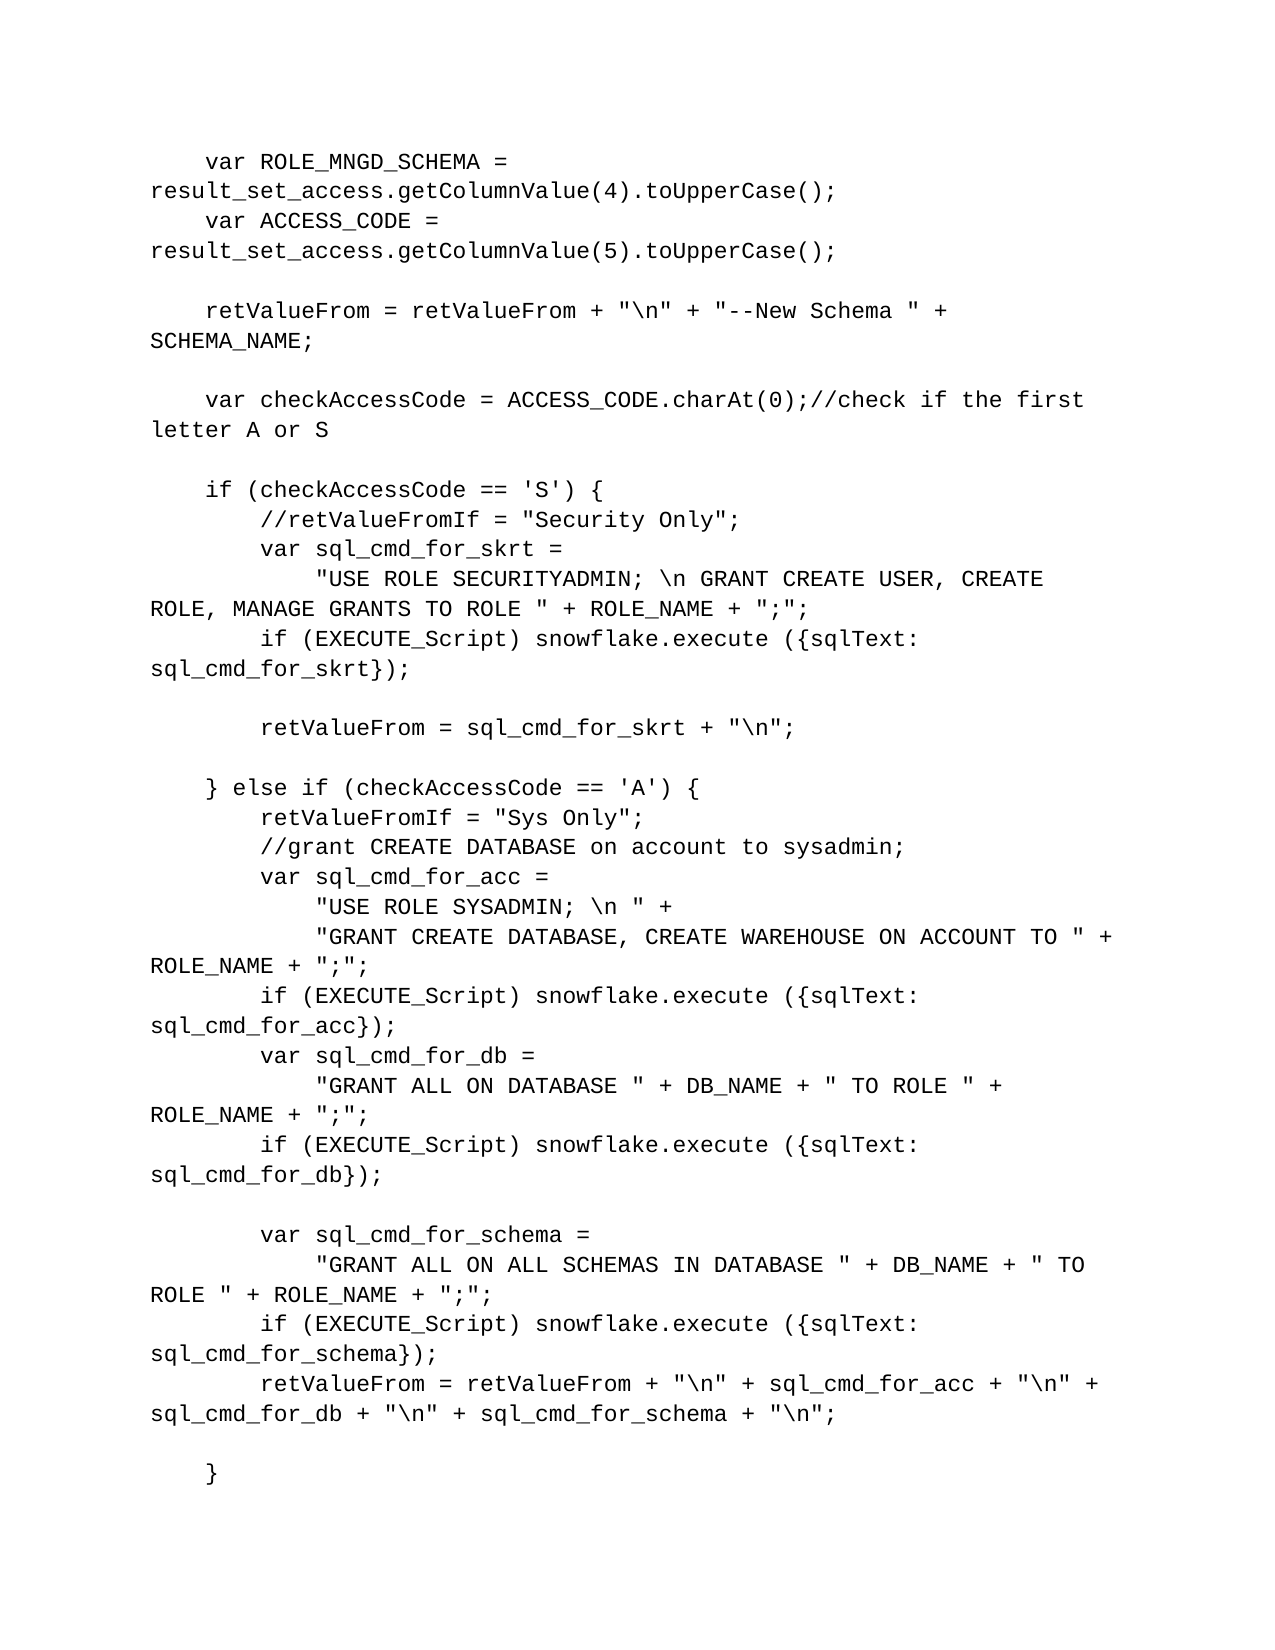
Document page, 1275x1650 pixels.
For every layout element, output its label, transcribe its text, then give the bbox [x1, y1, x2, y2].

text var ACCESS_CODE = result_set_access.getColumnValue(5).toUpperCase(); [150, 209, 1125, 265]
text "GRANT ALL ON DATABASE " + DB_NAME + " TO ROLE " + ROLE_NAME + ";"; [150, 1074, 1125, 1130]
text retValueFrom = retValueFrom + "\n" + sql_cmd_for_acc + "\n" + sql_cmd_for_db + "\n" + sql_cmd_for_schema + "\n"; [150, 1372, 1125, 1428]
text var ROLE_MNGD_SCHEMA = result_set_access.getColumnValue(4).toUpperCase(); [150, 150, 1125, 206]
text if (checkAccessCode == 'S') { [150, 478, 1125, 504]
text "GRANT ALL ON ALL SCHEMAS IN DATABASE " + DB_NAME + " TO ROLE " + ROLE_NAME + ";"; [150, 1253, 1125, 1309]
text var sql_cmd_for_acc = [150, 865, 1125, 891]
text var sql_cmd_for_skrt = [150, 538, 1125, 564]
text retValueFrom = retValueFrom + "\n" + "--New Schema " + SCHEMA_NAME; [150, 299, 1125, 355]
text if (EXECUTE_Script) snowflake.execute ({sqlText: sql_cmd_for_skrt}); [150, 627, 1125, 683]
text if (EXECUTE_Script) snowflake.execute ({sqlText: sql_cmd_for_acc}); [150, 984, 1125, 1040]
text var checkAccessCode = ACCESS_CODE.charAt(0);//check if the first letter A or S [150, 389, 1125, 444]
text "USE ROLE SECURITYADMIN; \n GRANT CREATE USER, CREATE ROLE, MANAGE GRANTS TO ROLE " + ROLE_NAME + ";"; [150, 567, 1125, 623]
text var sql_cmd_for_schema = [150, 1223, 1125, 1249]
text //retValueFromIf = "Security Only"; [150, 508, 1125, 534]
text //grant CREATE DATABASE on account to sysadmin; [150, 836, 1125, 862]
text retValueFrom = sql_cmd_for_skrt + "\n"; [150, 716, 1125, 742]
text "GRANT CREATE DATABASE, CREATE WAREHOUSE ON ACCOUNT TO " + ROLE_NAME + ";"; [150, 925, 1125, 981]
text "USE ROLE SYSADMIN; \n " + [150, 895, 1125, 921]
text var sql_cmd_for_db = [150, 1044, 1125, 1070]
text if (EXECUTE_Script) snowflake.execute ({sqlText: sql_cmd_for_db}); [150, 1133, 1125, 1189]
text if (EXECUTE_Script) snowflake.execute ({sqlText: sql_cmd_for_schema}); [150, 1313, 1125, 1368]
text } [150, 1462, 1125, 1488]
text retValueFromIf = "Sys Only"; [150, 806, 1125, 832]
text } else if (checkAccessCode == 'A') { [150, 776, 1125, 802]
